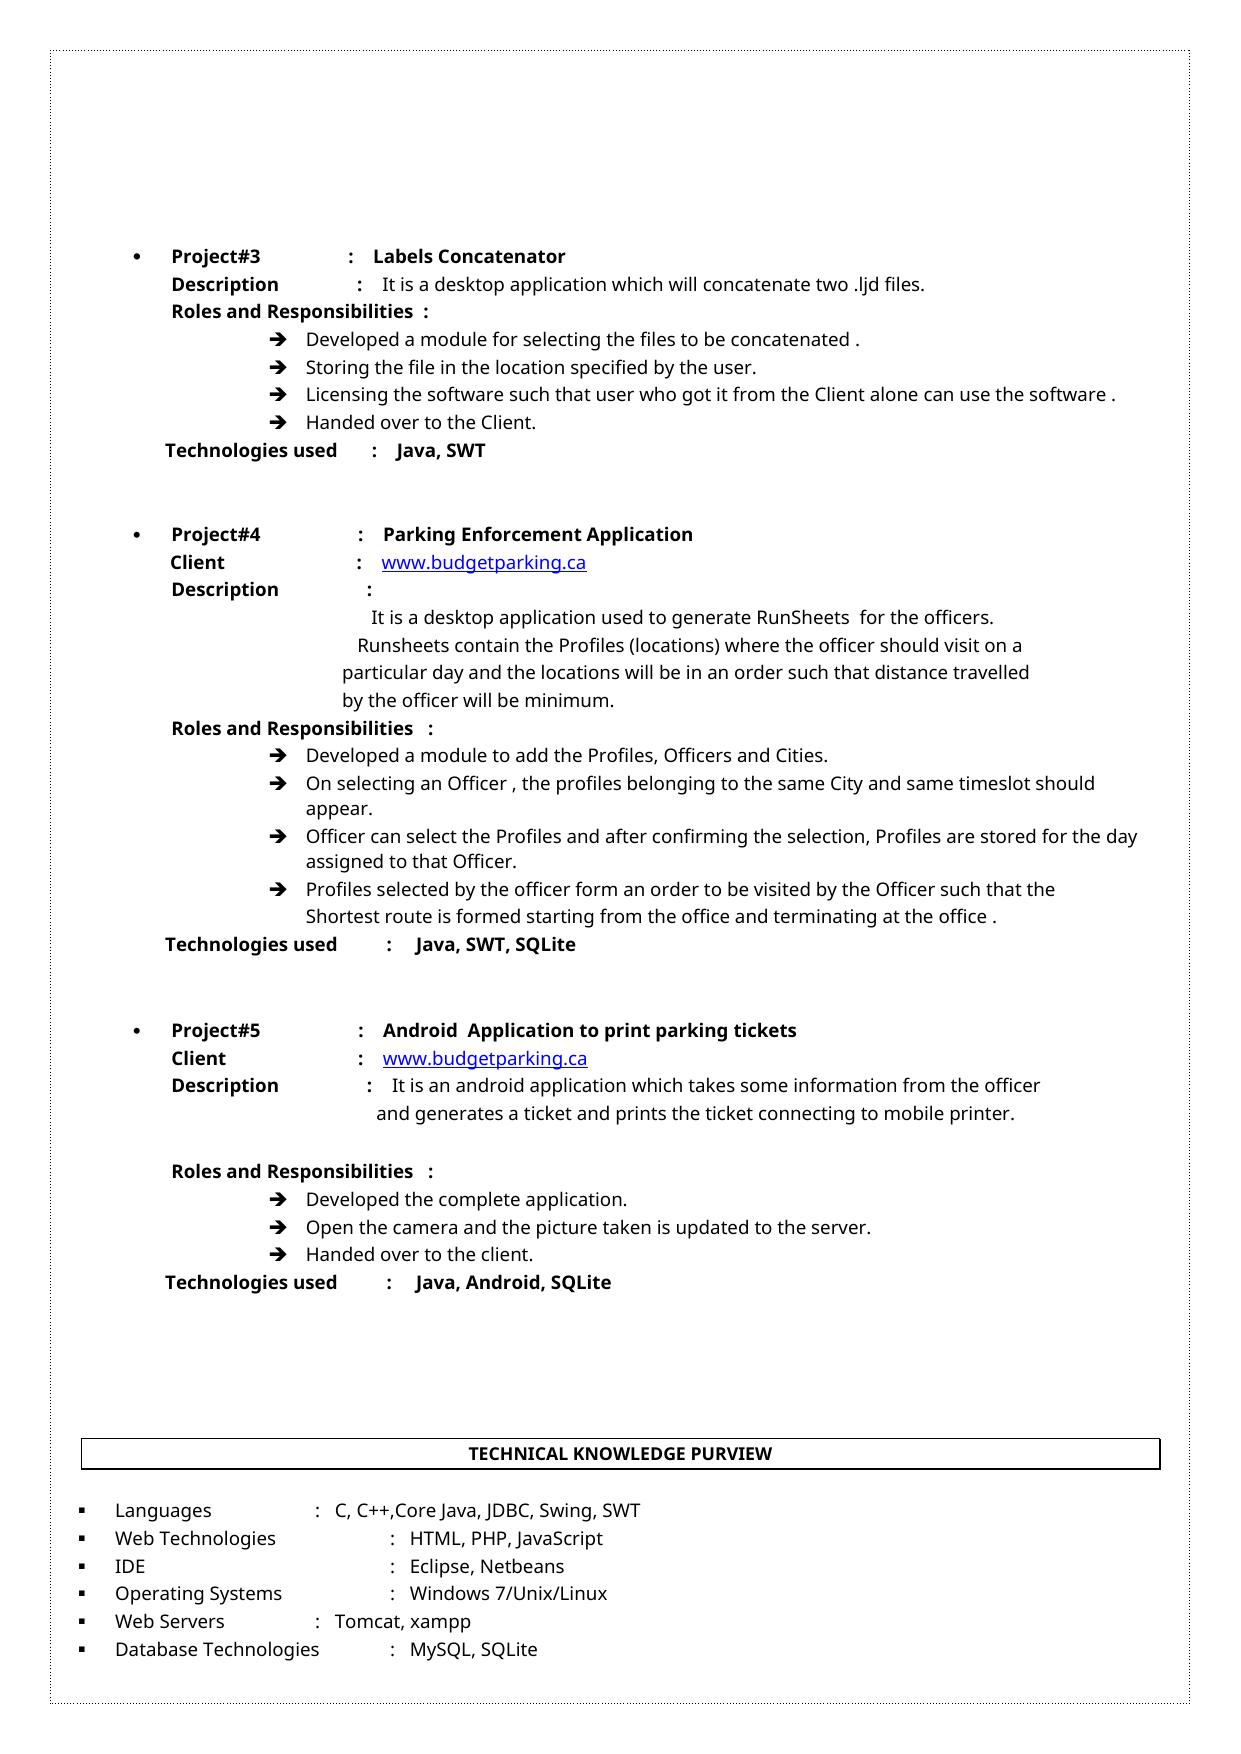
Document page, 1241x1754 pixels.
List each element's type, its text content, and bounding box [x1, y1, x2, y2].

text Shortest route is formed starting from the office and terminating at the office . [306, 904, 1150, 929]
list Database Technologies : MySQL, SQLite [77, 1636, 1150, 1661]
list Web Technologies : HTML, PHP, JavaScript [77, 1525, 1150, 1551]
text Runsheets contain the Profiles (locations) where the officer should visit on a [171, 632, 1150, 657]
list Developed a module to add the Profiles, Officers and Cities. [268, 742, 1150, 768]
list Storing the file in the location specified by the user. [268, 354, 1150, 379]
text Description : [171, 577, 1150, 602]
list Officer can select the Profiles and after confirming the selection, Profiles are stored for the day assigned to that Officer. [268, 823, 1150, 874]
text Description : It is an android application which takes some information from the officer [171, 1073, 1150, 1098]
text by the officer will be minimum. [171, 687, 1150, 713]
list Handed over to the client. [268, 1242, 1150, 1267]
list Project#4 : Parking Enforcement Application [134, 522, 1150, 547]
text Description : It is a desktop application which will concatenate two .ljd files. [171, 271, 1150, 297]
list On selecting an Officer , the profiles belonging to the same City and same timeslot should appear. [268, 770, 1150, 821]
text Technologies used : Java, SWT, SQLite [90, 931, 1150, 957]
list Project#5 : Android Application to print parking tickets [134, 1017, 1150, 1043]
text Technologies used : Java, SWT [165, 437, 1150, 462]
list Operating Systems : Windows 7/Unix/Linux [77, 1581, 1150, 1606]
text Client : www.budgetparking.ca [134, 549, 1150, 575]
list Profiles selected by the officer form an order to be visited by the Officer such that the [268, 876, 1150, 902]
list Developed a module for selecting the files to be concatenated . [268, 326, 1150, 352]
text Roles and Responsibilities : [171, 299, 1150, 324]
text It is a desktop application used to generate RunSheets for the officers. [171, 604, 1150, 630]
list Project#3 : Labels Concatenator [134, 244, 1150, 269]
text Roles and Responsibilities : [171, 715, 1150, 740]
list Web Servers : Tomcat, xampp [77, 1608, 1150, 1634]
list IDE : Eclipse, Netbeans [77, 1553, 1150, 1578]
list Open the camera and the picture taken is updated to the server. [268, 1214, 1150, 1239]
list Handed over to the Client. [268, 409, 1150, 435]
text TECHNICAL KNOWLEDGE PURVIEW [82, 1439, 1159, 1468]
list Licensing the software such that user who got it from the Client alone can use the software . [268, 382, 1150, 407]
text and generates a ticket and prints the ticket connecting to mobile printer. [171, 1100, 1150, 1126]
list Languages : C, C++,Core Java, JDBC, Swing, SWT [77, 1498, 1150, 1523]
list Developed the complete application. [268, 1186, 1150, 1212]
text Technologies used : Java, Android, SQLite [90, 1269, 1150, 1295]
text Client : www.budgetparking.ca [171, 1045, 1150, 1071]
text Roles and Responsibilities : [171, 1159, 1150, 1184]
text particular day and the locations will be in an order such that distance travelled [171, 659, 1150, 685]
